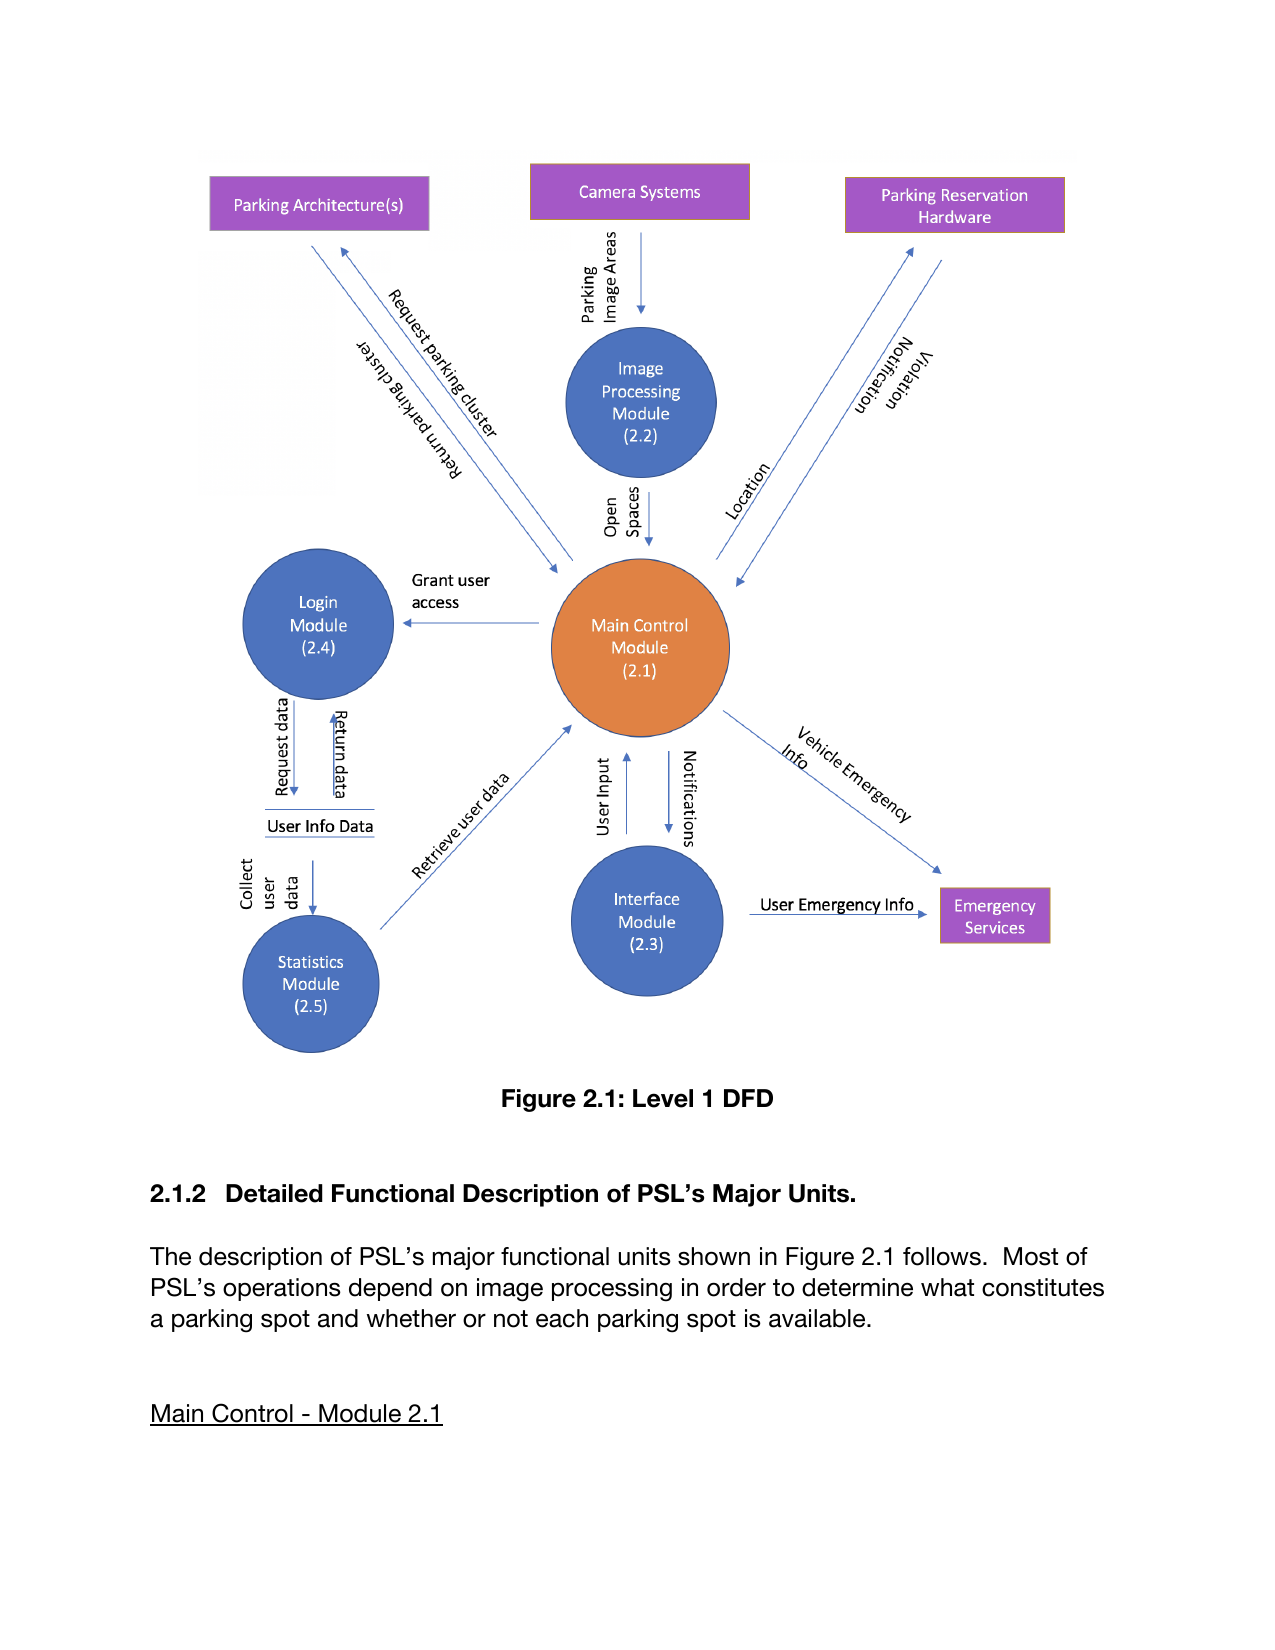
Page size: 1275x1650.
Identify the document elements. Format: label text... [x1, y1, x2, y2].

text Figure 2.1: Level 1 DFD [150, 1083, 1125, 1115]
picture [197, 150, 1078, 1057]
text 2.1.2 Detailed Functional Description of PSL’s Major Units. [150, 1178, 1125, 1209]
text Main Control - Module 2.1 [150, 1398, 1125, 1429]
text The description of PSL’s major functional units shown in Figure 2.1 follows. Most of PSL’s operations depend on image processing in order to determine what constitutes a parking spot and whether or not each parking spot is available. [150, 1241, 1125, 1335]
